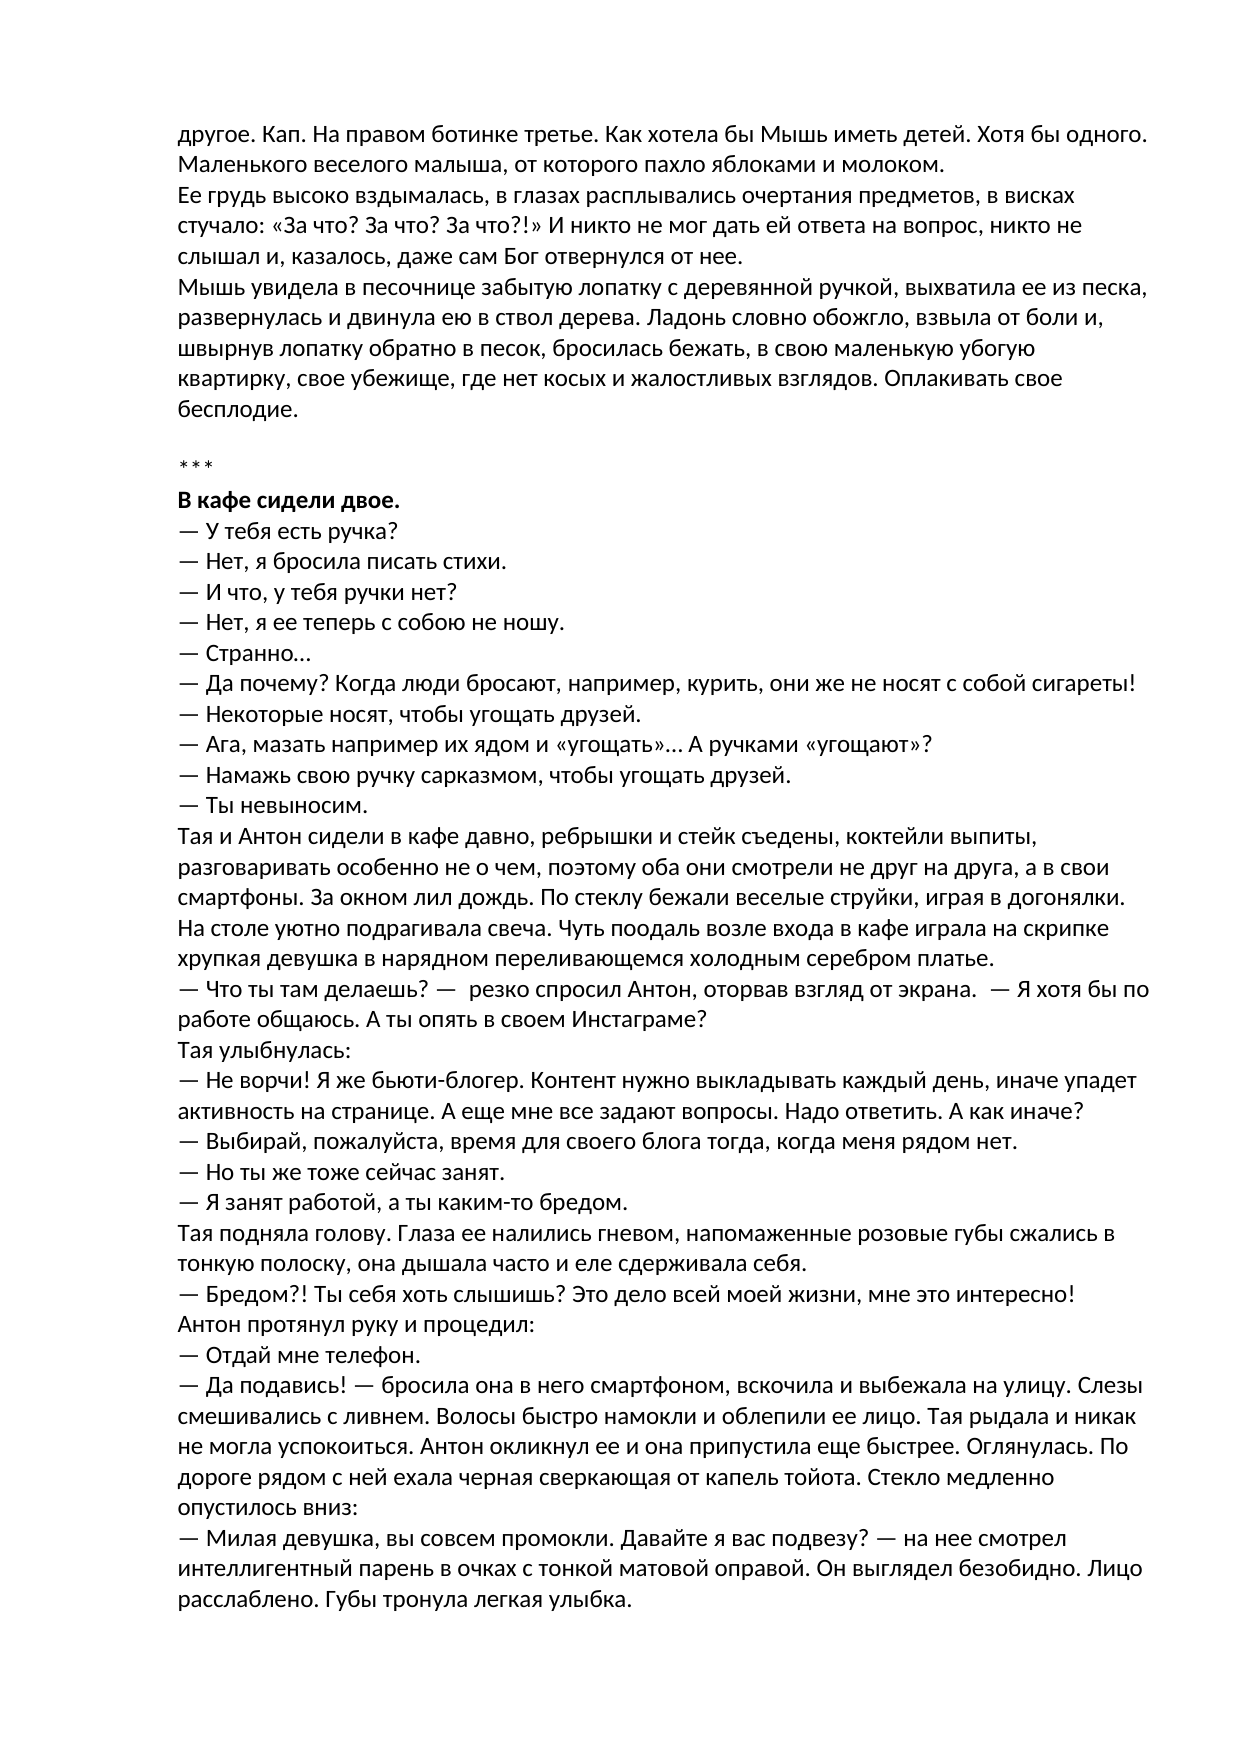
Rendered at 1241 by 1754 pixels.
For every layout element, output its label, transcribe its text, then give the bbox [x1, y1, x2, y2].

text — Не ворчи! Я же бьюти-блогер. Контент нужно выкладывать каждый день, иначе упадет активность на странице. А еще мне все задают вопросы. Надо ответить. А как иначе? [177, 1064, 1152, 1125]
text — Что ты там делаешь? — резко спросил Антон, оторвав взгляд от экрана. — Я хотя бы по работе общаюсь. А ты опять в своем Инстаграме? [177, 973, 1152, 1034]
text Мышь увидела в песочнице забытую лопатку с деревянной ручкой, выхватила ее из песка, развернулась и двинула ею в ствол дерева. Ладонь словно обожгло, взвыла от боли и, швырнув лопатку обратно в песок, бросилась бежать, в свою маленькую убогую квартирку, свое убежище, где нет косых и жалостливых взглядов. Оплакивать свое бесплодие. [177, 271, 1152, 423]
text — Некоторые носят, чтобы угощать друзей. [177, 698, 1152, 728]
text — Ага, мазать например их ядом и «угощать»… А ручками «угощают»? [177, 728, 1152, 759]
text — И что, у тебя ручки нет? [177, 576, 1152, 606]
text — Да подавись! — бросила она в него смартфоном, вскочила и выбежала на улицу. Слезы смешивались с ливнем. Волосы быстро намокли и облепили ее лицо. Тая рыдала и никак не могла успокоиться. Антон окликнул ее и она припустила еще быстрее. Оглянулась. По дороге рядом с ней ехала черная сверкающая от капель тойота. Стекло медленно опустилось вниз: [177, 1369, 1152, 1522]
text — Милая девушка, вы совсем промокли. Давайте я вас подвезу? — на нее смотрел интеллигентный парень в очках с тонкой матовой оправой. Он выглядел безобидно. Лицо расслаблено. Губы тронула легкая улыбка. [177, 1522, 1152, 1614]
text Тая улыбнулась: [177, 1034, 1152, 1064]
text — У тебя есть ручка? [177, 515, 1152, 545]
text — Намажь свою ручку сарказмом, чтобы угощать друзей. [177, 759, 1152, 789]
text Ее грудь высоко вздымалась, в глазах расплывались очертания предметов, в висках стучало: «За что? За что? За что?!» И никто не мог дать ей ответа на вопрос, никто не слышал и, казалось, даже сам Бог отвернулся от нее. [177, 179, 1152, 271]
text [177, 118, 1152, 179]
text *** В кафе сидели двое. [177, 423, 1152, 515]
text — Нет, я ее теперь с собою не ношу. — Странно… [177, 606, 1152, 667]
text — Отдай мне телефон. [177, 1339, 1152, 1369]
text — Да почему? Когда люди бросают, например, курить, они же не носят с собой сигареты! [177, 667, 1152, 698]
text Тая и Антон сидели в кафе давно, ребрышки и стейк съедены, коктейли выпиты, разговаривать особенно не о чем, поэтому оба они смотрели не друг на друга, а в свои смартфоны. За окном лил дождь. По стеклу бежали веселые струйки, играя в догонялки. На столе уютно подрагивала свеча. Чуть поодаль возле входа в кафе играла на скрипке хрупкая девушка в нарядном переливающемся холодным серебром платье. [177, 820, 1152, 973]
text — Ты невыносим. [177, 789, 1152, 820]
text — Нет, я бросила писать стихи. [177, 545, 1152, 576]
text — Выбирай, пожалуйста, время для своего блога тогда, когда меня рядом нет. — Но ты же тоже сейчас занят. — Я занят работой, а ты каким-то бредом. Тая подняла голову. Глаза ее налились гневом, напомаженные розовые губы сжались в тонкую полоску, она дышала часто и еле сдерживала себя. — Бредом?! Ты себя хоть слышишь? Это дело всей моей жизни, мне это интересно! Антон протянул руку и процедил: [177, 1125, 1152, 1339]
